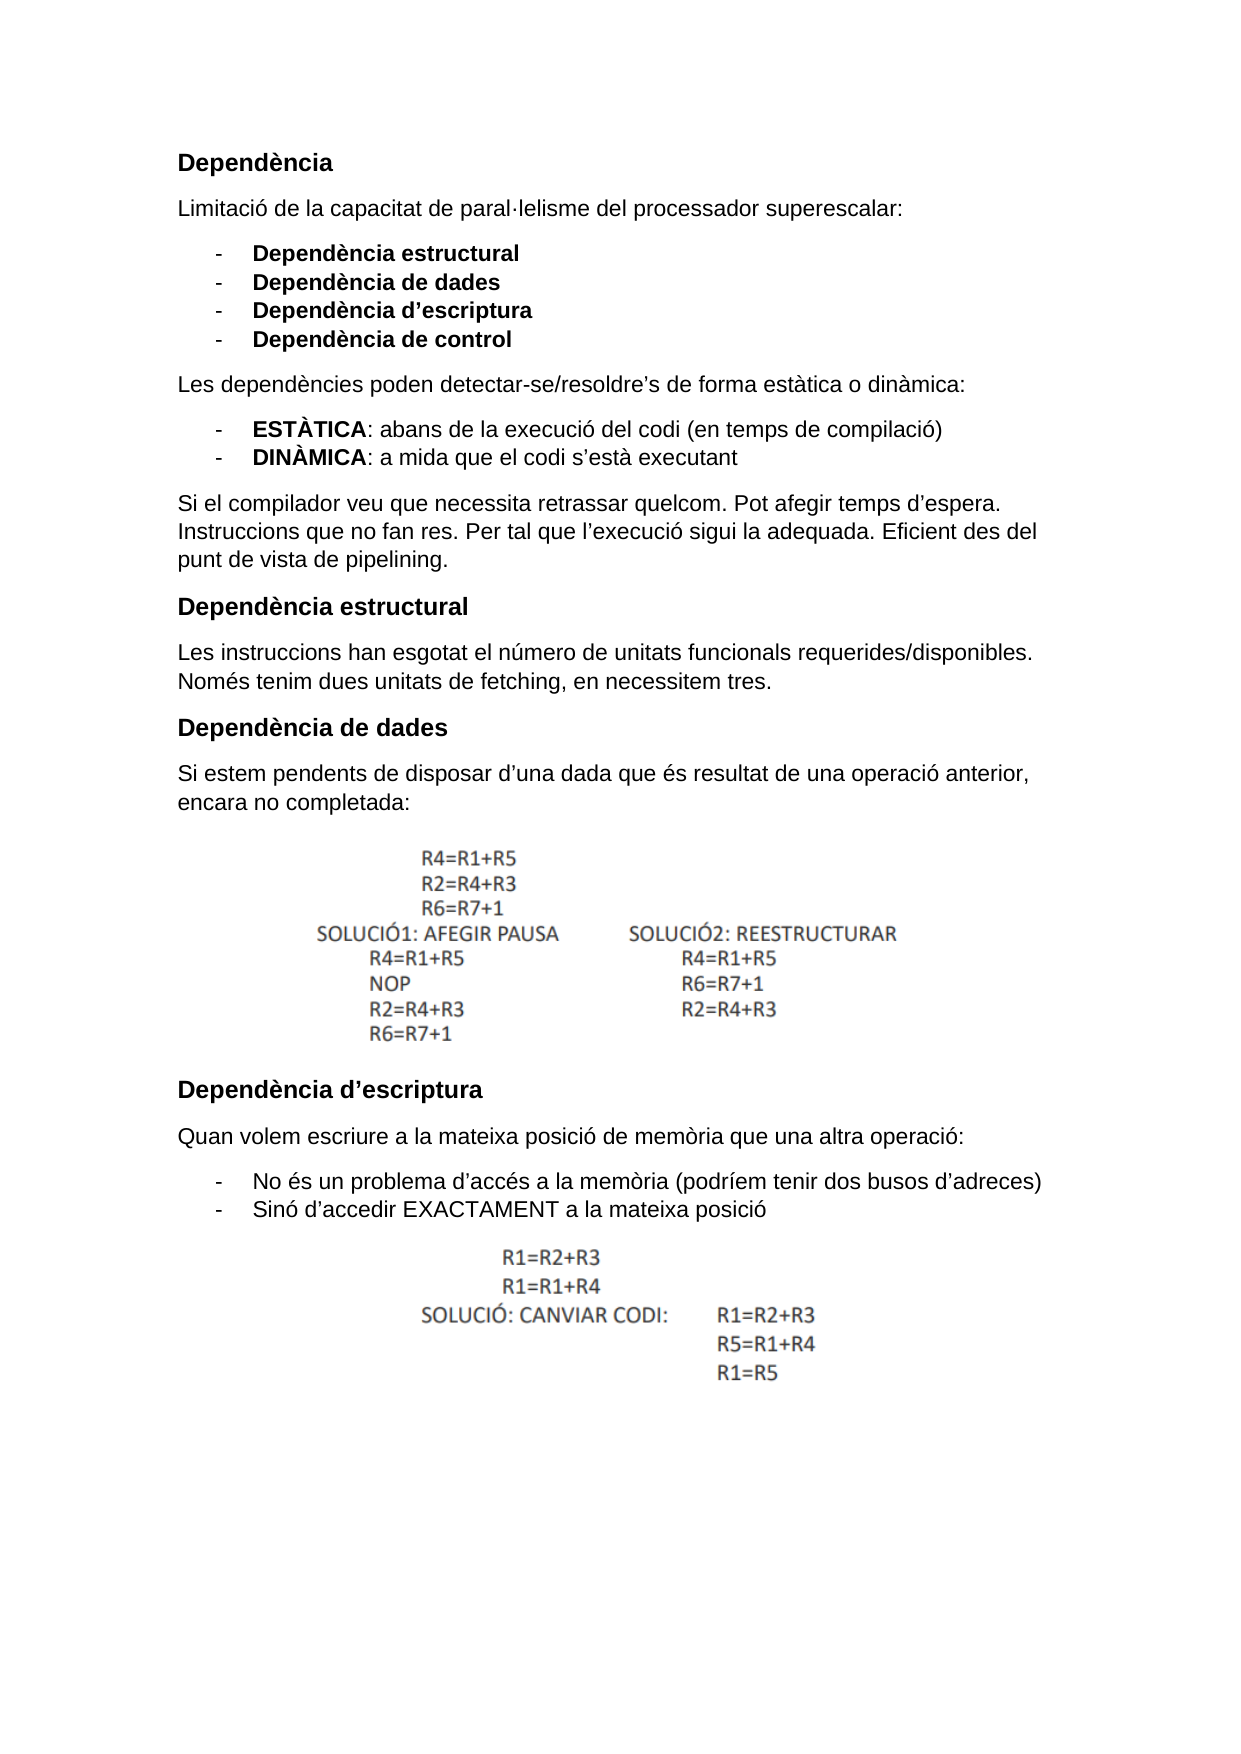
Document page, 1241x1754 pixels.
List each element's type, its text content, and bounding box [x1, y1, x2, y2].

picture [409, 1241, 831, 1391]
list Sinó d’accedir EXACTAMENT a la mateixa posició [215, 1196, 1063, 1222]
list No és un problema d’accés a la memòria (podríem tenir dos busos d’adreces) [215, 1168, 1063, 1194]
text Dependència de dades [177, 713, 1063, 741]
text Quan volem escriure a la mateixa posició de memòria que una altra operació: [177, 1123, 1063, 1149]
text Si el compilador veu que necessita retrassar quelcom. Pot afegir temps d’espera. Instruccions que no fan res. Per tal que l’execució sigui la adequada. Eficient des del punt de vista de pipelining. [177, 489, 1063, 573]
text Dependència estructural [177, 591, 1063, 620]
list Dependència d’escriptura [215, 297, 1063, 324]
list ESTÀTICA: abans de la execució del codi (en temps de compilació) [215, 416, 1063, 442]
list DINÀMICA: a mida que el codi s’està executant [215, 444, 1063, 471]
text Les dependències poden detectar-se/resoldre’s de forma estàtica o dinàmica: [177, 371, 1063, 397]
list Dependència de dades [215, 269, 1063, 295]
text Les instruccions han esgotat el número de unitats funcionals requerides/disponibles. Només tenim dues unitats de fetching, en necessitem tres. [177, 639, 1063, 694]
list Dependència estructural [215, 240, 1063, 267]
text Si estem pendents de disposar d’una dada que és resultat de una operació anterior, encara no completada: [177, 760, 1063, 815]
text Limitació de la capacitat de paral·lelisme del processador superescalar: [177, 195, 1063, 222]
list Dependència de control [215, 326, 1063, 352]
text Dependència [177, 148, 1063, 176]
picture [308, 833, 932, 1056]
text Dependència d’escriptura [177, 1075, 1063, 1104]
